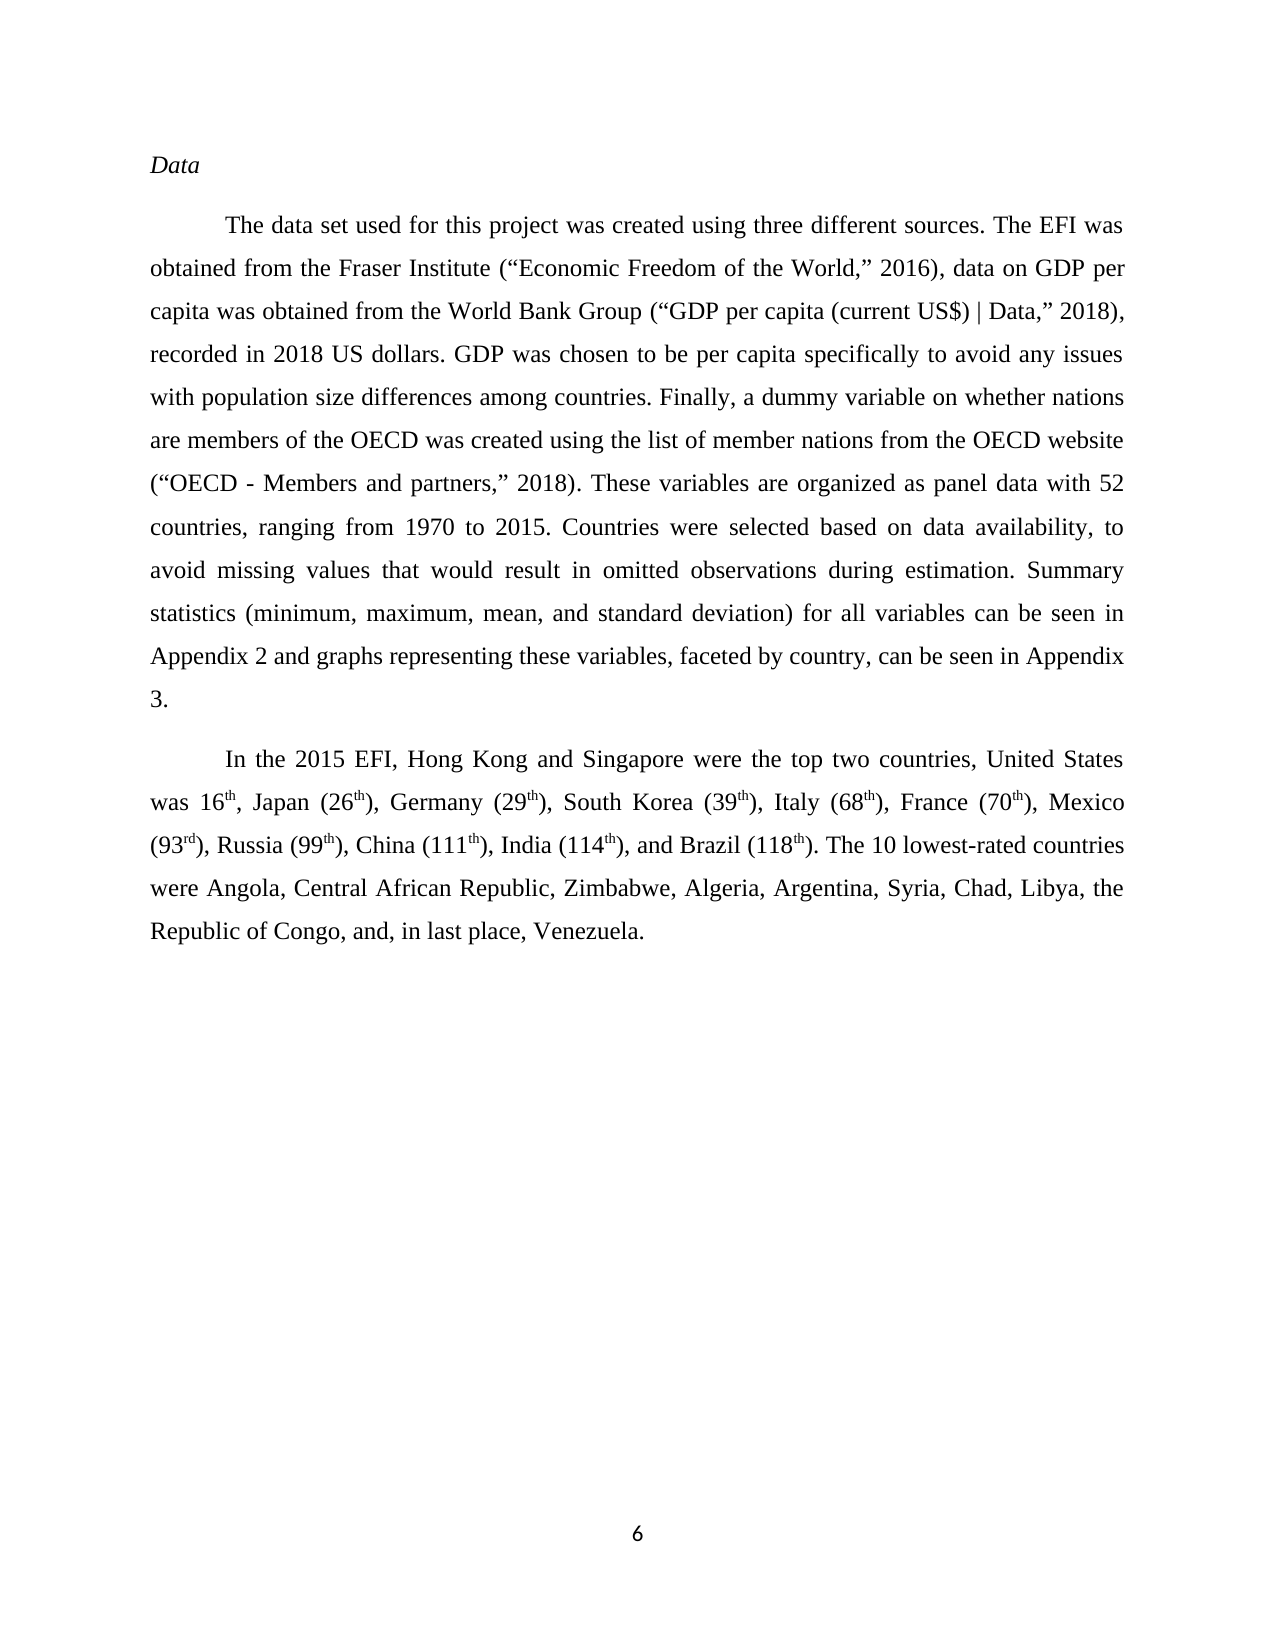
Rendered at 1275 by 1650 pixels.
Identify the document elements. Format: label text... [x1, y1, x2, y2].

text In the 2015 EFI, Hong Kong and Singapore were the top two countries, United States was 16th, Japan (26th), Germany (29th), South Korea (39th), Italy (68th), France (70th), Mexico (93rd), Russia (99th), China (111th), India (114th), and Brazil (118th). The 10 lowest-rated countries were Angola, Central African Republic, Zimbabwe, Algeria, Argentina, Syria, Chad, Libya, the Republic of Congo, and, in last place, Venezuela. [150, 744, 1125, 945]
text The data set used for this project was created using three different sources. The EFI was obtained from the Fraser Institute (“Economic Freedom of the World,” 2016), data on GDP per capita was obtained from the World Bank Group (“GDP per capita (current US$) | Data,” 2018), recorded in 2018 US dollars. GDP was chosen to be per capita specifically to avoid any issues with population size differences among countries. Finally, a dummy variable on whether nations are members of the OECD was created using the list of member nations from the OECD website (“OECD - Members and partners,” 2018). These variables are organized as panel data with 52 countries, ranging from 1970 to 2015. Countries were selected based on data availability, to avoid missing values that would result in omitted observations during estimation. Summary statistics (minimum, maximum, mean, and standard deviation) for all variables can be seen in Appendix 2 and graphs representing these variables, faceted by country, can be seen in Appendix 3. [150, 210, 1125, 713]
text Data [150, 150, 1125, 179]
